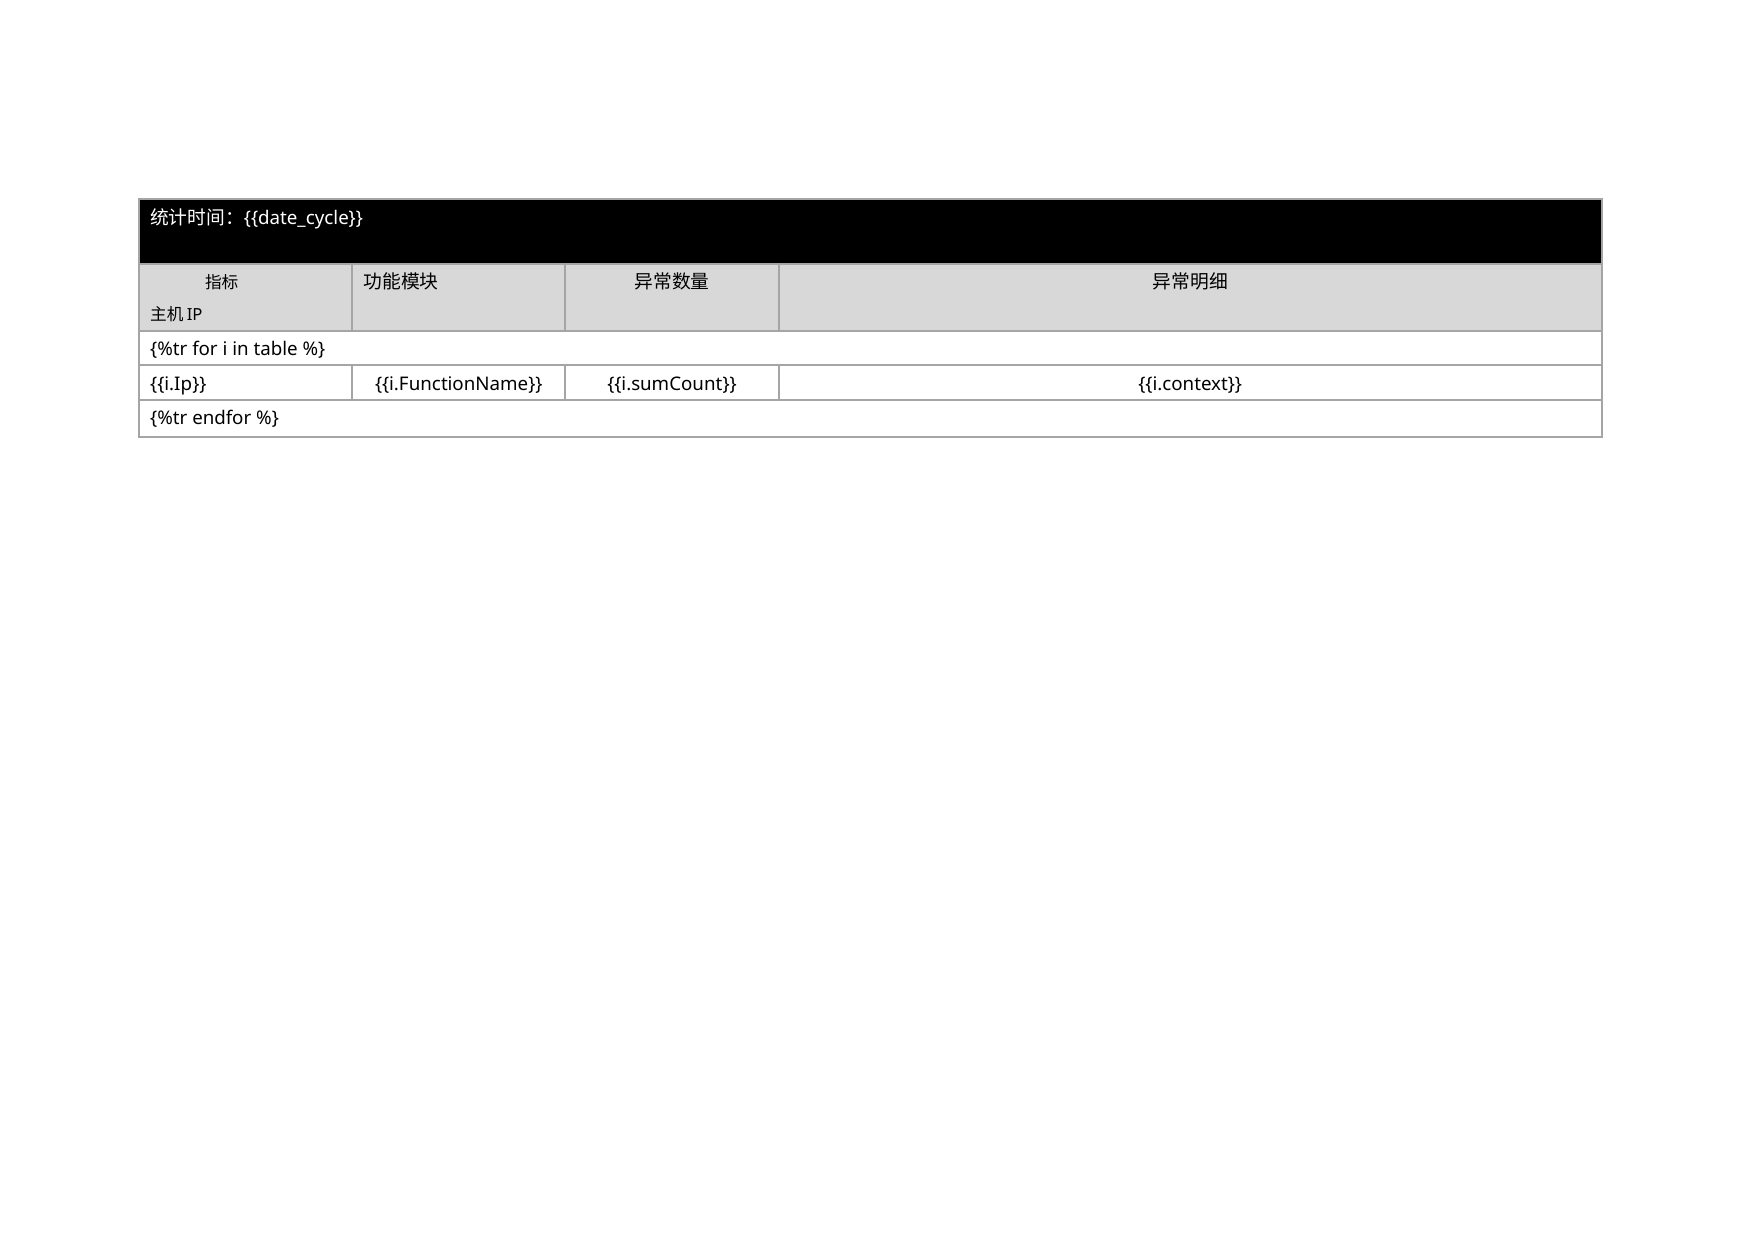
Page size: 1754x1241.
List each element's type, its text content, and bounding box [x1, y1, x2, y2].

table_cell {{i.sumCount}} [566, 366, 778, 399]
table_header 统计时间：{{date_cycle}} [140, 200, 1601, 263]
table_cell {%tr for i in table %} [140, 332, 1601, 364]
table_cell {{i.Ip}} [140, 366, 351, 399]
table_cell {{i.FunctionName}} [353, 366, 564, 399]
table_cell 异常数量 [566, 265, 778, 330]
table_cell 异常明细 [780, 265, 1601, 330]
table_cell 指标 主机IP [140, 265, 351, 330]
table_cell {{i.context}} [780, 366, 1601, 399]
table_cell 功能模块 [353, 265, 564, 330]
table_cell {%tr endfor %} [140, 401, 1601, 436]
